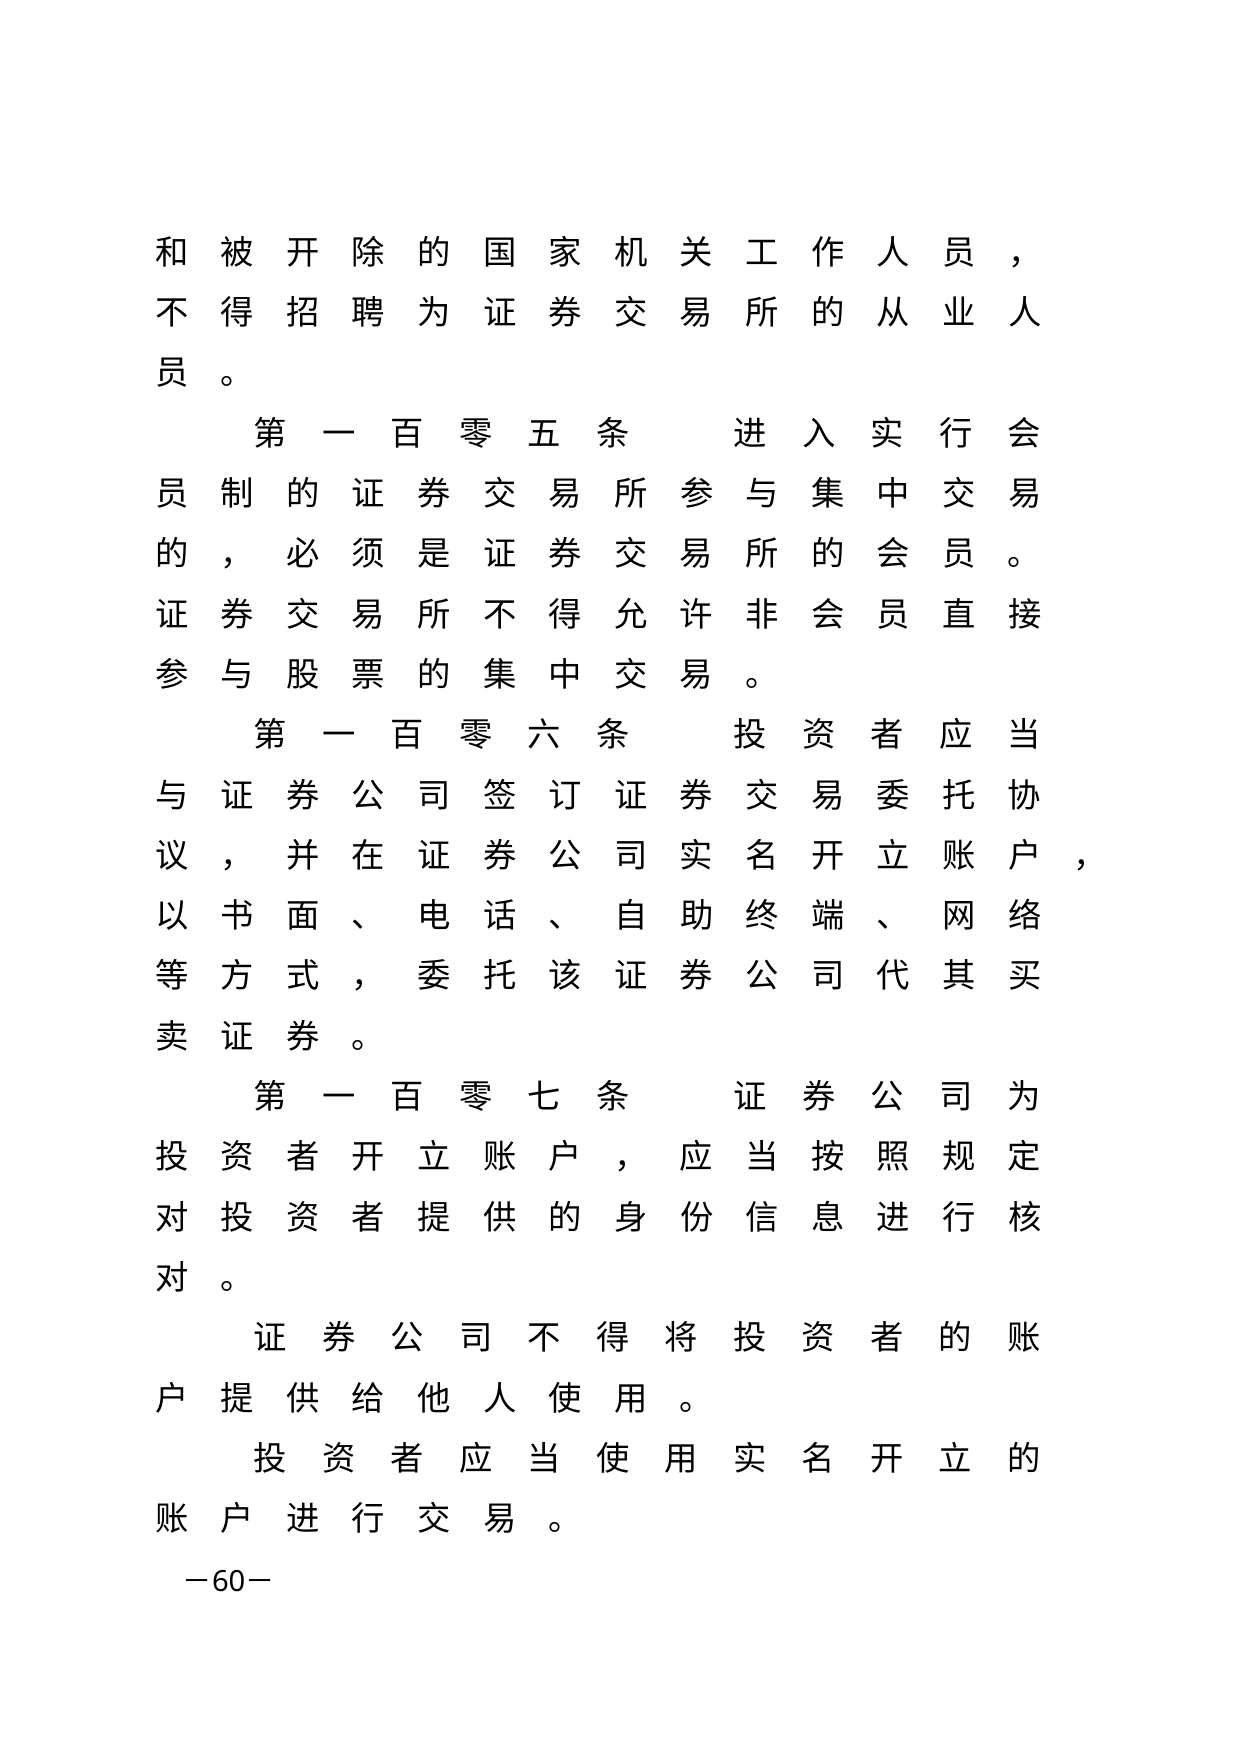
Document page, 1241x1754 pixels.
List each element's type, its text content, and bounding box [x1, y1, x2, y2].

text 第一百零六条 投资者应当与证券公司签订证券交易委托协议，并在证券公司实名开立账户，以书面、电话、自助终端、网络等方式，委托该证券公司代其买卖证券。 [155, 702, 1073, 1064]
text 第一百零五条 进入实行会员制的证券交易所参与集中交易的，必须是证券交易所的会员。证券交易所不得允许非会员直接参与股票的集中交易。 [155, 400, 1073, 702]
text 证券公司不得将投资者的账户提供给他人使用。 [155, 1305, 1073, 1426]
text 投资者应当使用实名开立的账户进行交易。 [155, 1426, 1073, 1546]
text 第一百零七条 证券公司为投资者开立账户，应当按照规定对投资者提供的身份信息进行核对。 [155, 1064, 1073, 1305]
text 第一百零四条 因违法行为或者违纪行为被开除的证券交易场所、证券公司、证券登记结算机构、证券服务机构的从业人员和被开除的国家机关工作人员，不得招聘为证券交易所的从业人员。 [155, 219, 1073, 400]
